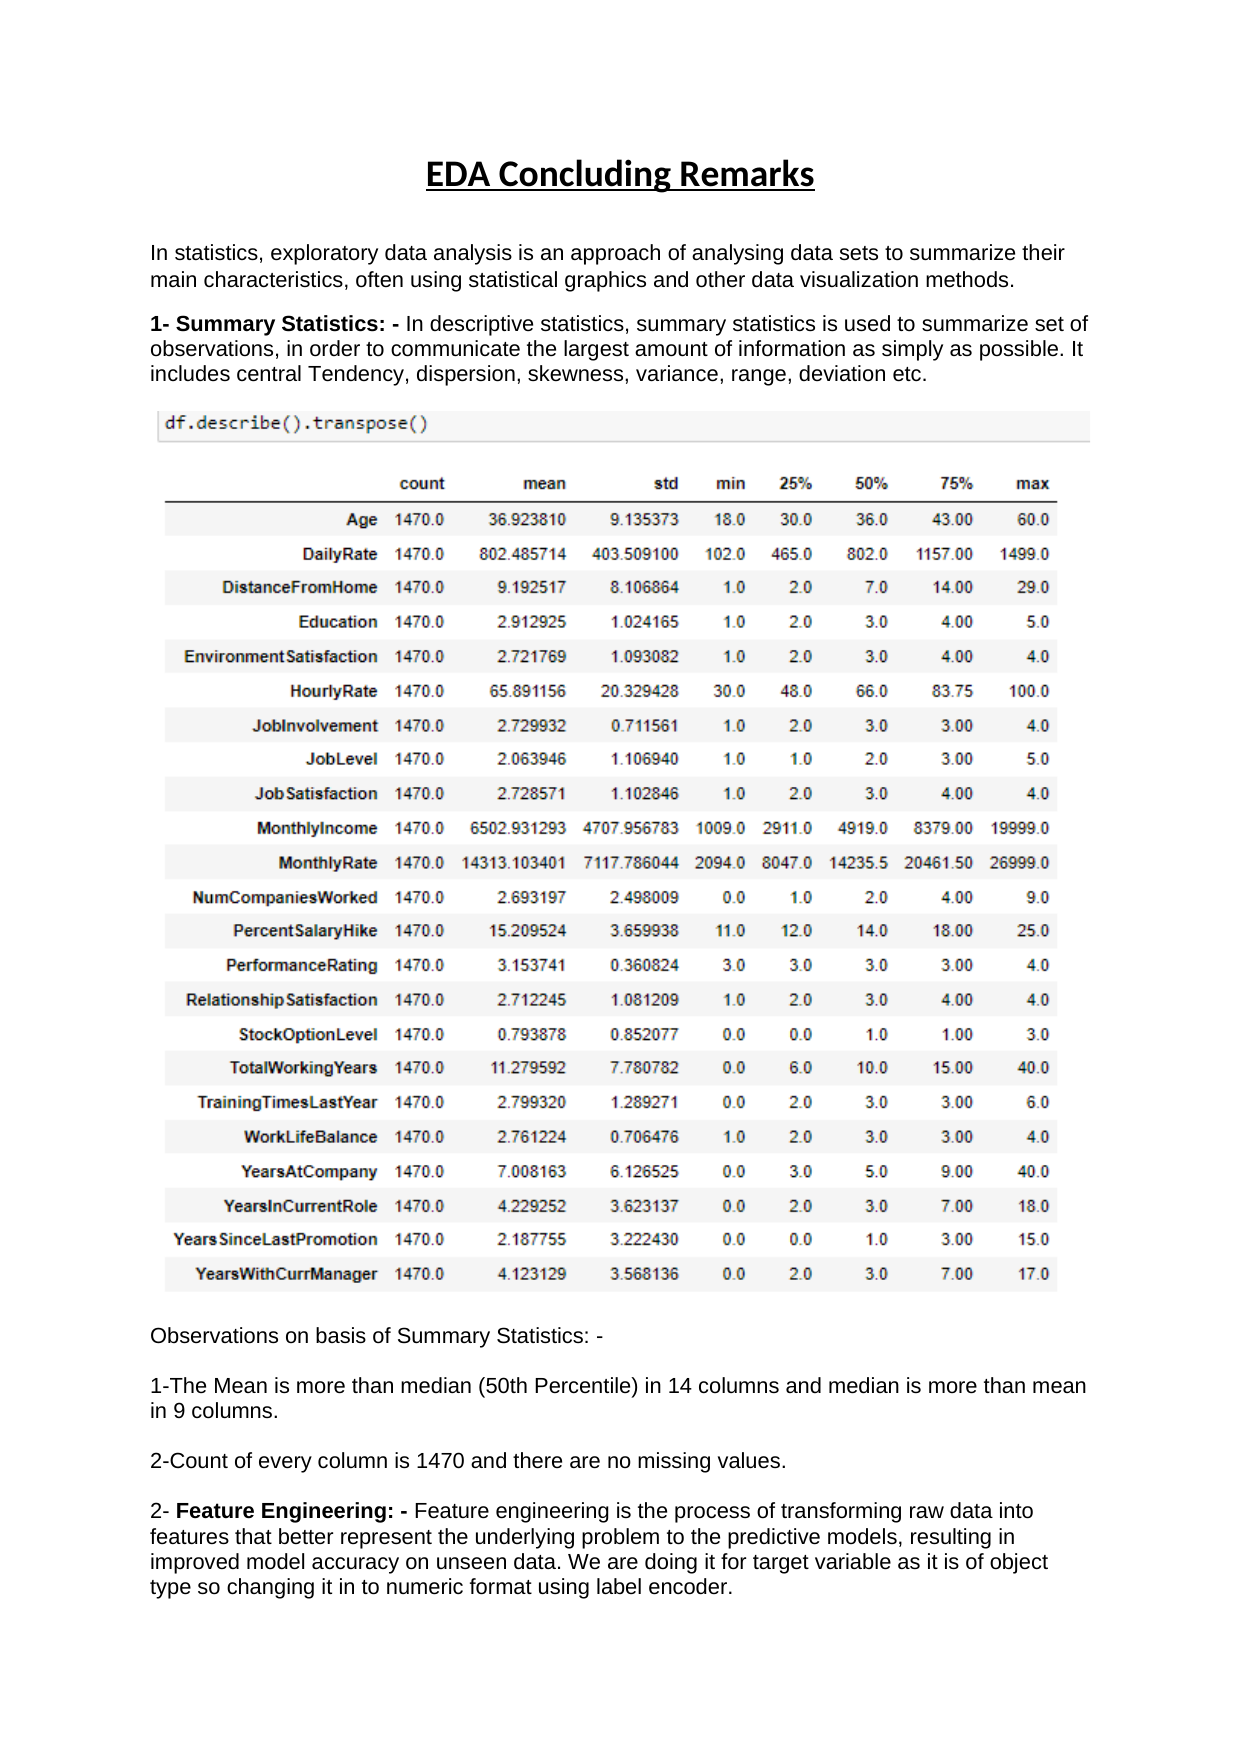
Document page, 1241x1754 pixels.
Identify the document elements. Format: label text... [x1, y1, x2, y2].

text In statistics, exploratory data analysis is an approach of analysing data sets to summarize their main characteristics, often using statistical graphics and other data visualization methods. [150, 240, 1090, 292]
picture [150, 411, 1091, 1298]
text Observations on basis of Summary Statistics: - [150, 1322, 1090, 1348]
text 2-Count of every column is 1470 and there are no missing values. [150, 1448, 1090, 1473]
text 2- Feature Engineering: - Feature engineering is the process of transforming raw data into features that better represent the underlying problem to the predictive models, resulting in improved model accuracy on unseen data. We are doing it for target variable as it is of object type so changing it in to numeric format using label encoder. [150, 1498, 1090, 1599]
text 1-The Mean is more than median (50th Percentile) in 14 columns and median is more than mean in 9 columns. [150, 1373, 1090, 1423]
text EDA Concluding Remarks [150, 150, 1090, 196]
subtitle 1- Summary Statistics: - In descriptive statistics, summary statistics is used to summarize set of observations, in order to communicate the largest amount of information as simply as possible. It includes central Tendency, dispersion, skewness, variance, range, deviation etc. [150, 311, 1090, 386]
